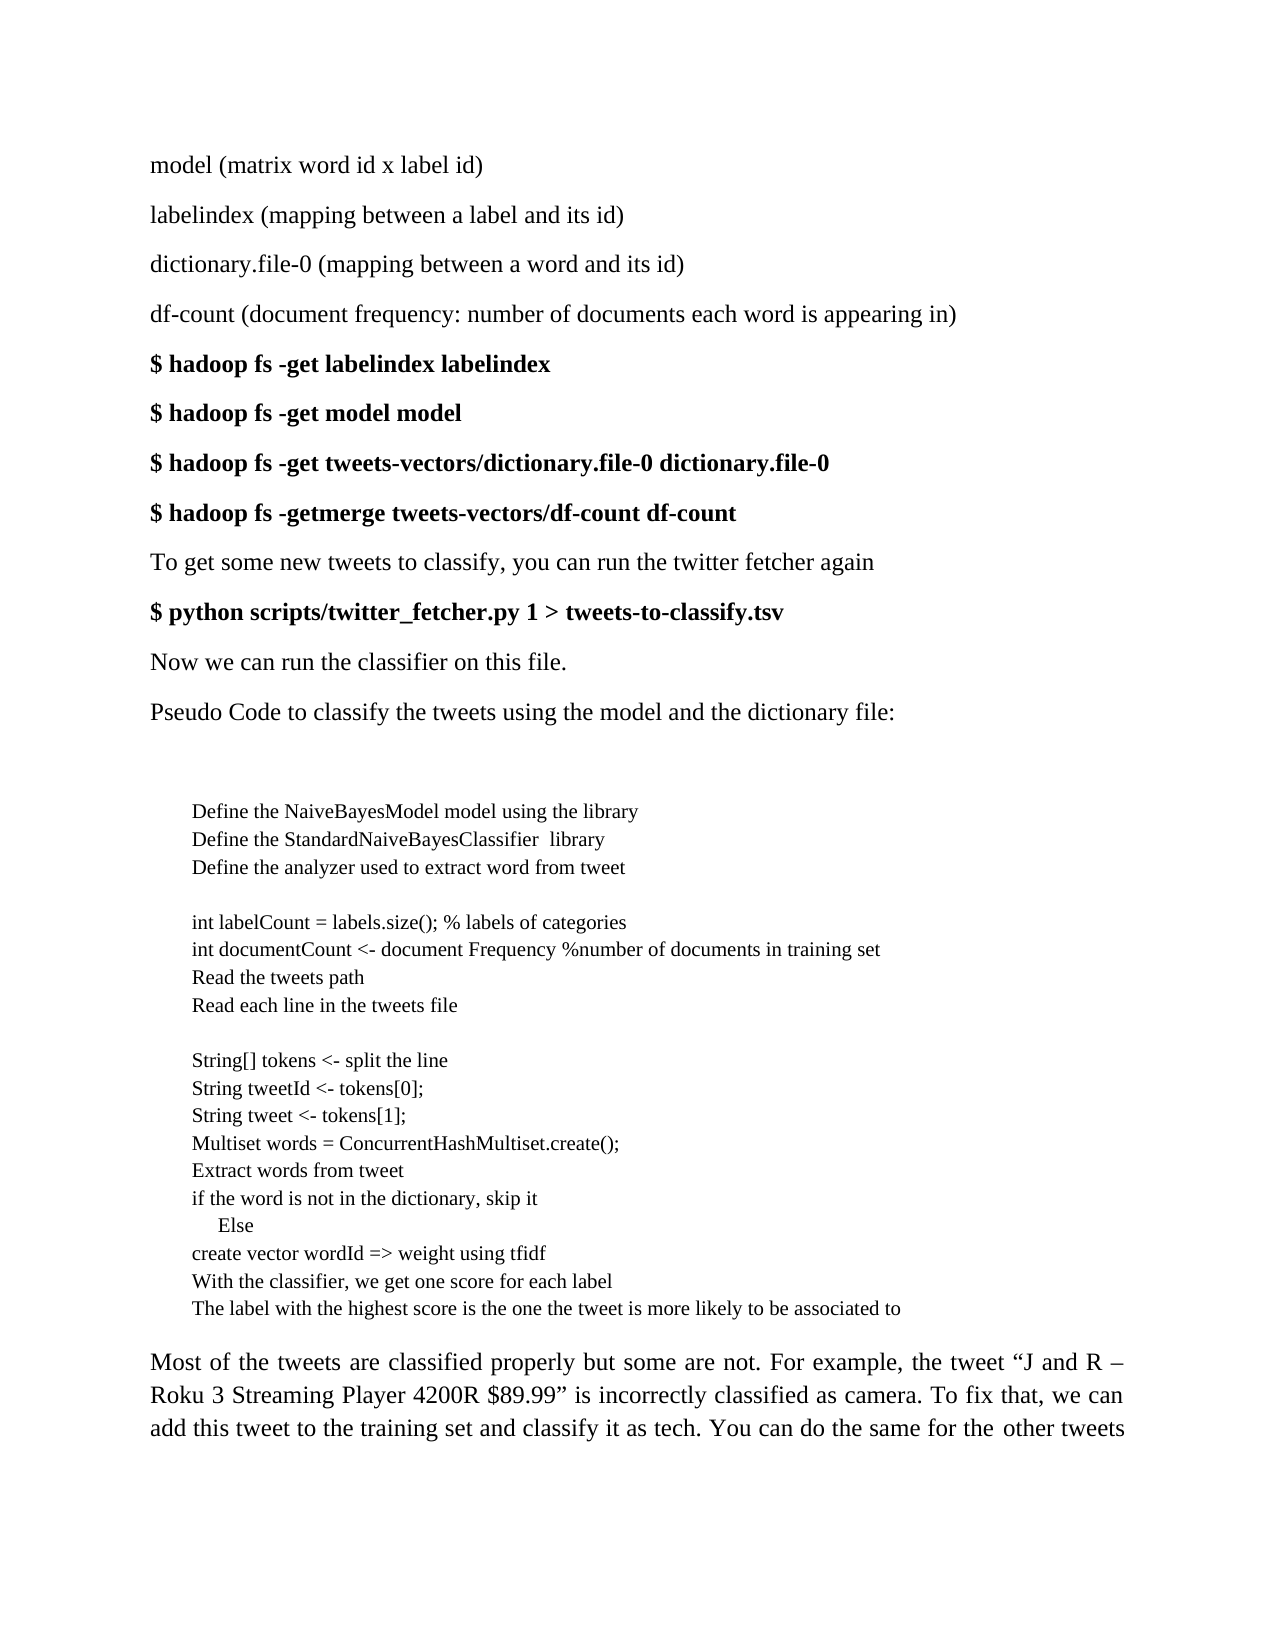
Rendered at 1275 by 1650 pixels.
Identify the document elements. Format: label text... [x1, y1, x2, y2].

text String tweet <- tokens[1]; [150, 1103, 1125, 1127]
text df-count (document frequency: number of documents each word is appearing in) [150, 299, 1125, 328]
text Read each line in the tweets file [150, 993, 1125, 1017]
text Extract words from tweet [150, 1158, 1125, 1182]
text The label with the highest score is the one the tweet is more likely to be associated to [150, 1296, 1125, 1320]
text $ hadoop fs -get labelindex labelindex [150, 349, 1125, 377]
text dictionary.file-0 (mapping between a word and its id) [150, 249, 1125, 278]
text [150, 1347, 1125, 1442]
text $ hadoop fs -get model model [150, 398, 1125, 427]
text $ hadoop fs -get tweets-vectors/dictionary.file-0 dictionary.file-0 [150, 448, 1125, 477]
text $ hadoop fs -getmerge tweets-vectors/df-count df-count [150, 498, 1125, 527]
text Else [150, 1213, 1125, 1237]
text Define the analyzer used to extract word from tweet [150, 854, 1125, 879]
text create vector wordId => weight using tfidf [150, 1241, 1125, 1265]
text model (matrix word id x label id) [150, 150, 1125, 179]
text $ python scripts/twitter_fetcher.py 1 > tweets-to-classify.tsv [150, 597, 1125, 626]
text Read the tweets path [150, 965, 1125, 989]
text Define the NaiveBayesModel model using the library [150, 799, 1125, 823]
text String tweetId <- tokens[0]; [150, 1075, 1125, 1099]
text if the word is not in the dictionary, skip it [150, 1186, 1125, 1210]
text With the classifier, we get one score for each label [150, 1269, 1125, 1293]
text Multiset words = ConcurrentHashMultiset.create(); [150, 1131, 1125, 1155]
text To get some new tweets to classify, you can run the twitter fetcher again [150, 547, 1125, 576]
text int labelCount = labels.size(); % labels of categories [150, 910, 1125, 934]
text Now we can run the classifier on this file. [150, 647, 1125, 676]
text Define the StandardNaiveBayesClassifier library [150, 827, 1125, 851]
text Pseudo Code to classify the tweets using the model and the dictionary file: [150, 697, 1125, 725]
text int documentCount <- document Frequency %number of documents in training set [150, 937, 1125, 961]
text String[] tokens <- split the line [150, 1048, 1125, 1072]
text labelindex (mapping between a label and its id) [150, 200, 1125, 228]
